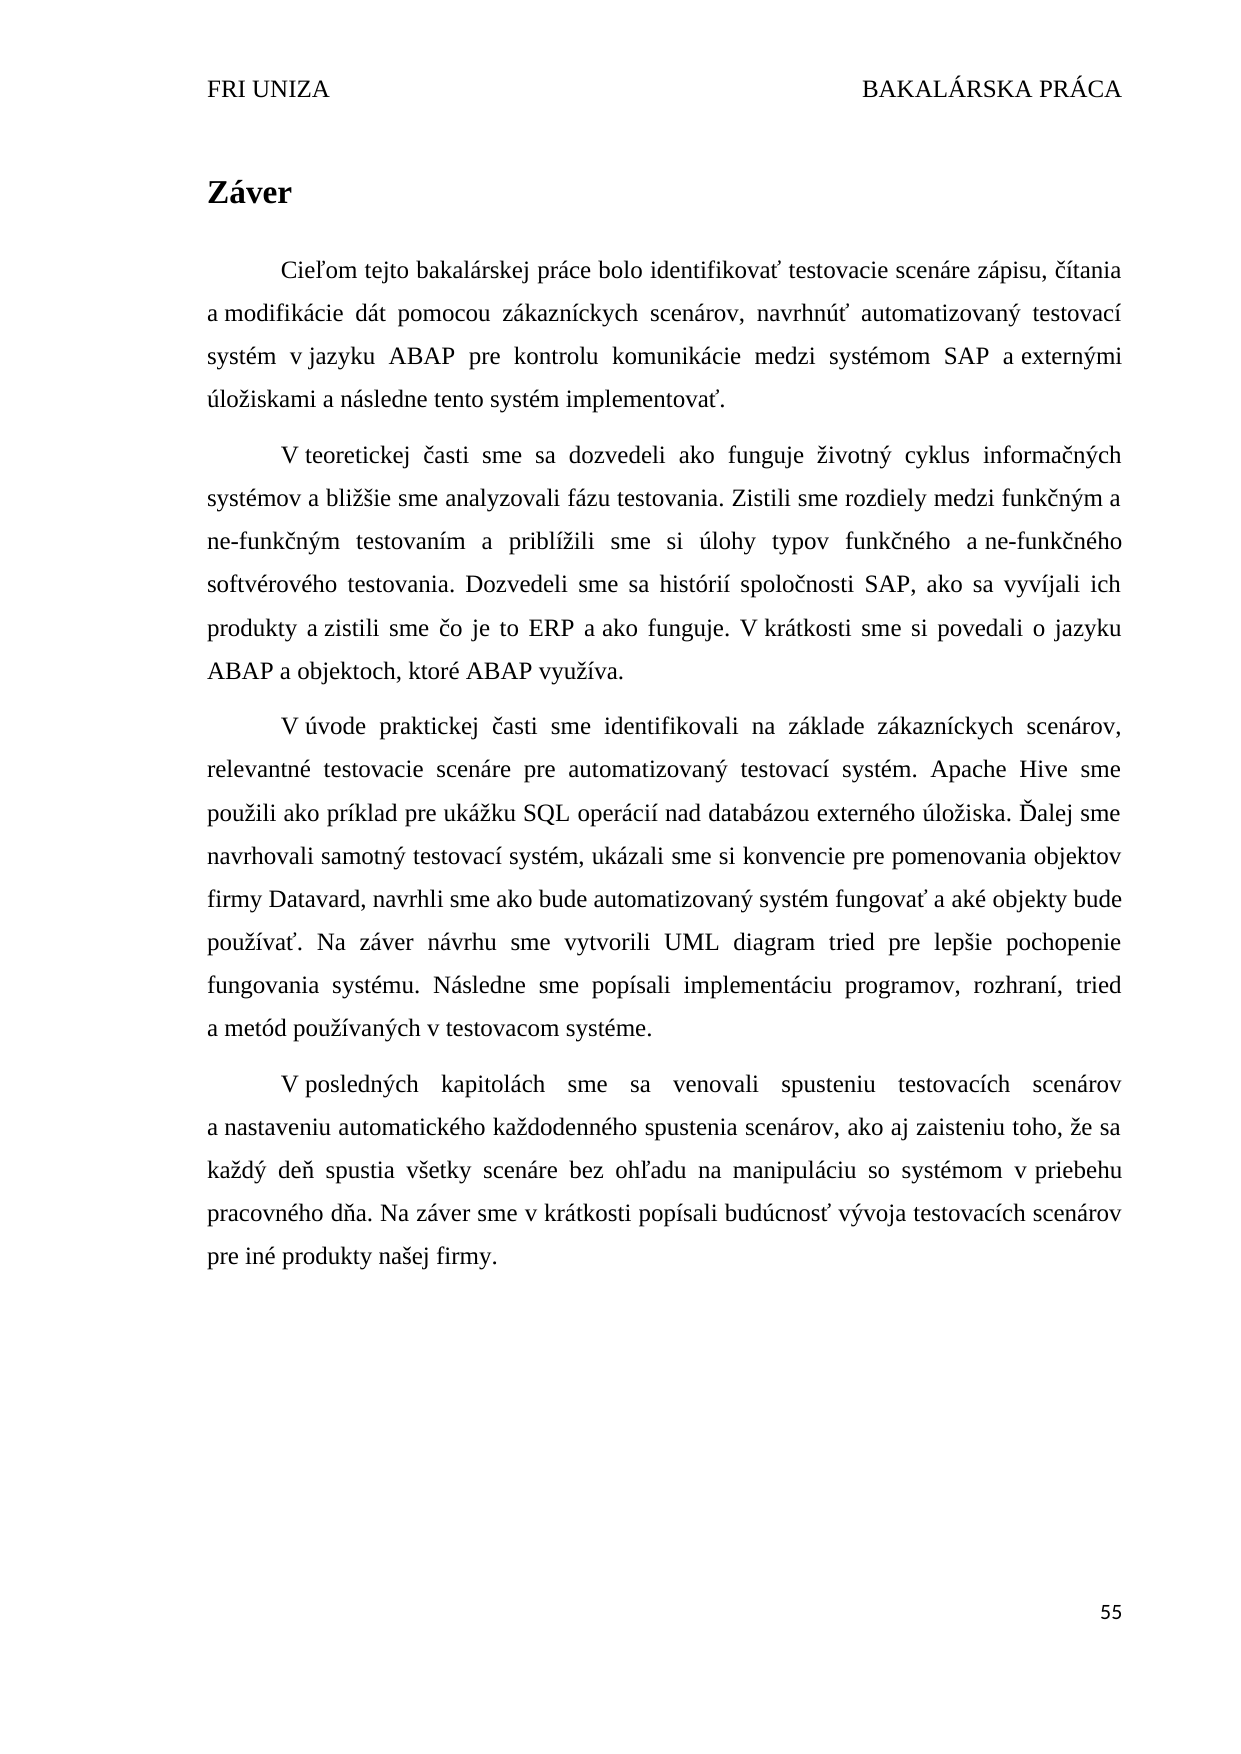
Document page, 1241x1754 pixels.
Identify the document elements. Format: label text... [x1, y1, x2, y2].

text Cieľom tejto bakalárskej práce bolo identifikovať testovacie scenáre zápisu, čítania a modifikácie dát pomocou zákazníckych scenárov, navrhnúť automatizovaný testovací systém v jazyku ABAP pre kontrolu komunikácie medzi systémom SAP a externými úložiskami a následne tento systém implementovať. [207, 255, 1122, 413]
text V posledných kapitolách sme sa venovali spusteniu testovacích scenárov a nastaveniu automatického každodenného spustenia scenárov, ako aj zaisteniu toho, že sa každý deň spustia všetky scenáre bez ohľadu na manipuláciu so systémom v priebehu pracovného dňa. Na záver sme v krátkosti popísali budúcnosť vývoja testovacích scenárov pre iné produkty našej firmy. [207, 1069, 1122, 1270]
subtitle Záver [207, 173, 1122, 211]
text V teoretickej časti sme sa dozvedeli ako funguje životný cyklus informačných systémov a bližšie sme analyzovali fázu testovania. Zistili sme rozdiely medzi funkčným a ne-funkčným testovaním a priblížili sme si úlohy typov funkčného a ne-funkčného softvérového testovania. Dozvedeli sme sa histórií spoločnosti SAP, ako sa vyvíjali ich produkty a zistili sme čo je to ERP a ako funguje. V krátkosti sme si povedali o jazyku ABAP a objektoch, ktoré ABAP využíva. [207, 440, 1122, 684]
text V úvode praktickej časti sme identifikovali na základe zákazníckych scenárov, relevantné testovacie scenáre pre automatizovaný testovací systém. Apache Hive sme použili ako príklad pre ukážku SQL operácií nad databázou externého úložiska. Ďalej sme navrhovali samotný testovací systém, ukázali sme si konvencie pre pomenovania objektov firmy Datavard, navrhli sme ako bude automatizovaný systém fungovať a aké objekty bude používať. Na záver návrhu sme vytvorili UML diagram tried pre lepšie pochopenie fungovania systému. Následne sme popísali implementáciu programov, rozhraní, tried a metód používaných v testovacom systéme. [207, 711, 1122, 1042]
